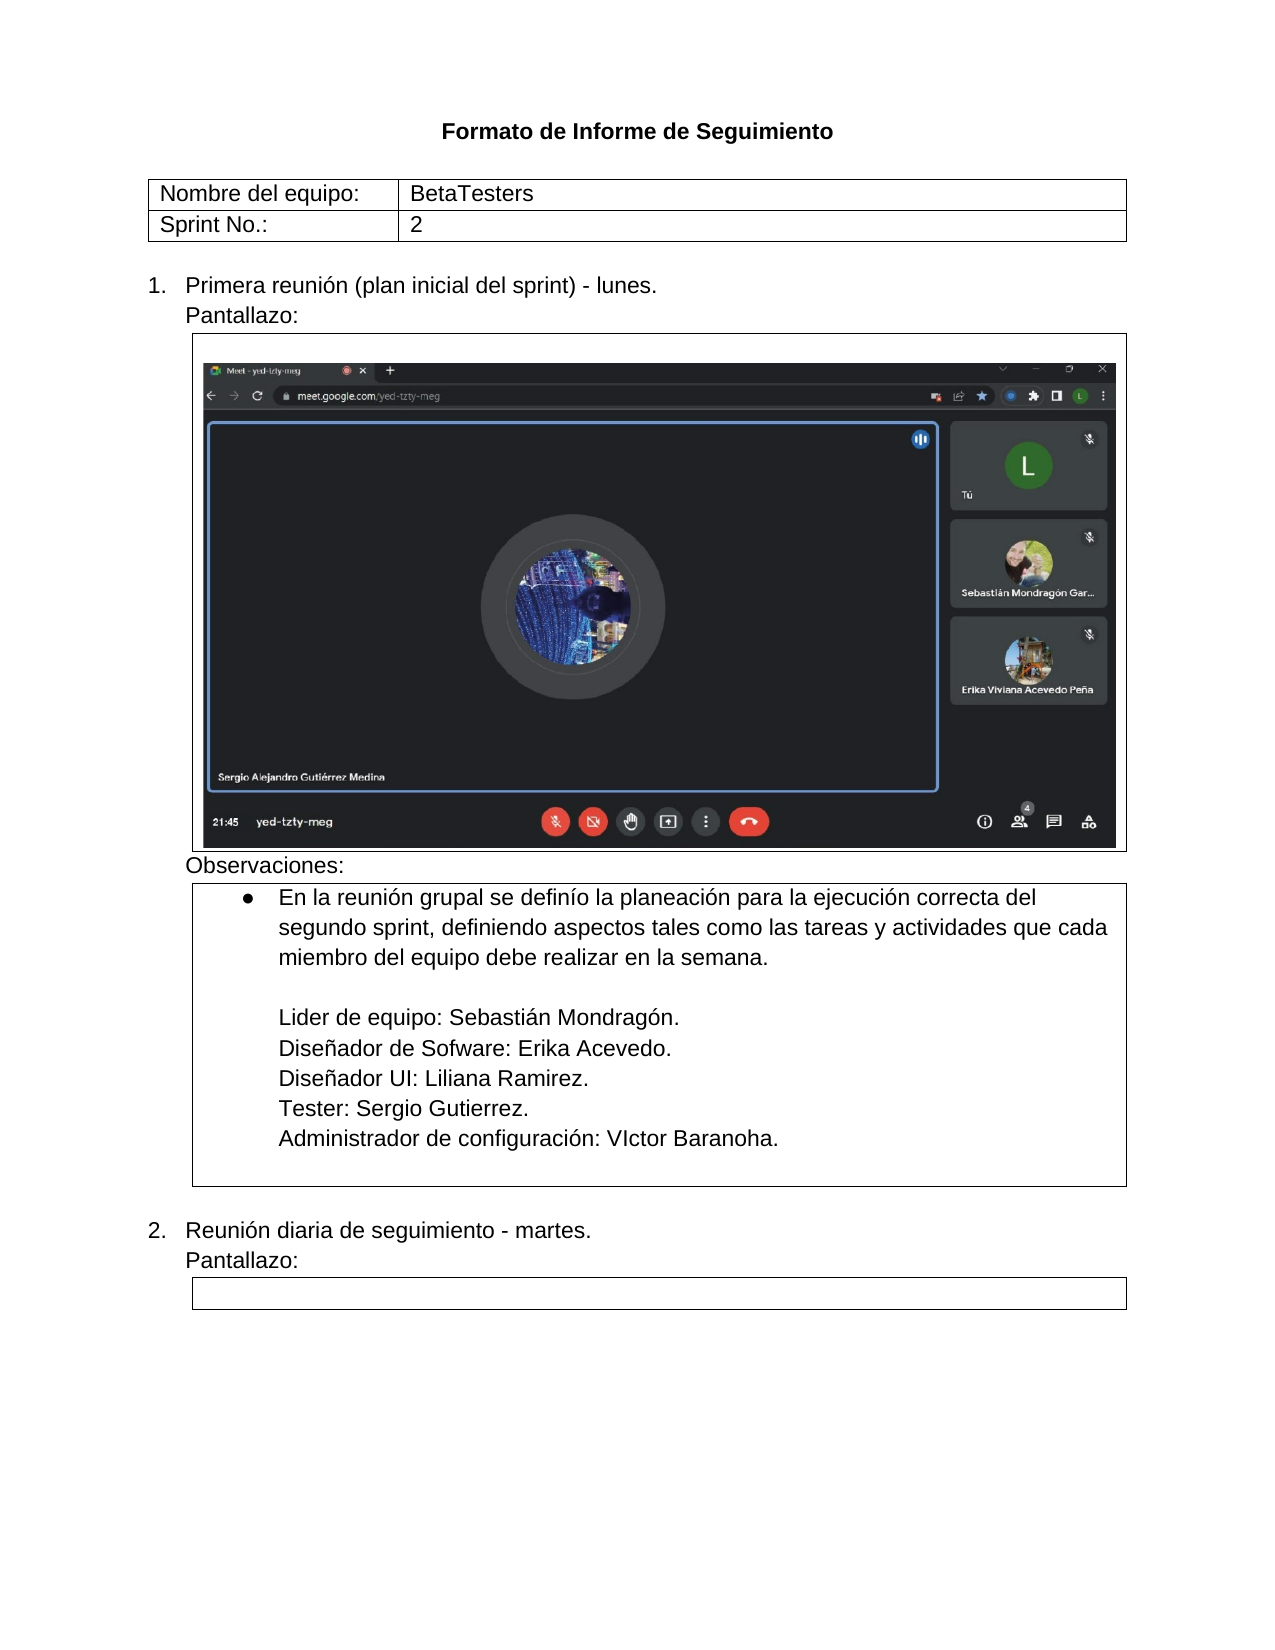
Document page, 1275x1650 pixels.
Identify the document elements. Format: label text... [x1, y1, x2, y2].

text Pantallazo: [185, 1247, 1127, 1273]
table_cell Sprint No.: [149, 211, 398, 241]
table_header Nombre del equipo: [149, 180, 398, 210]
table_cell 2 [399, 211, 1126, 241]
text Observaciones: [185, 852, 1127, 878]
list Reunión diaria de seguimiento - martes. [148, 1217, 1127, 1243]
table_header [193, 1278, 1126, 1308]
text Formato de Informe de Seguimiento [148, 118, 1127, 144]
list Primera reunión (plan inicial del sprint) - lunes. [148, 272, 1127, 299]
picture [203, 363, 1116, 848]
text Pantallazo: [185, 302, 1127, 329]
table_header BetaTesters [399, 180, 1126, 210]
table_header En la reunión grupal se definío la planeación para la ejecución correcta del segundo sprint, definiendo aspectos tales como las tareas y actividades que cada miembro del equipo debe realizar en la semana. Lider de equipo: Sebastián Mondragón. Diseñador de Sofware: Erika Acevedo. Diseñador UI: Liliana Ramirez. Tester: Sergio Gutierrez. Administrador de configuración: VIctor Baranoha. [193, 884, 1126, 1186]
table_header [193, 334, 1126, 851]
